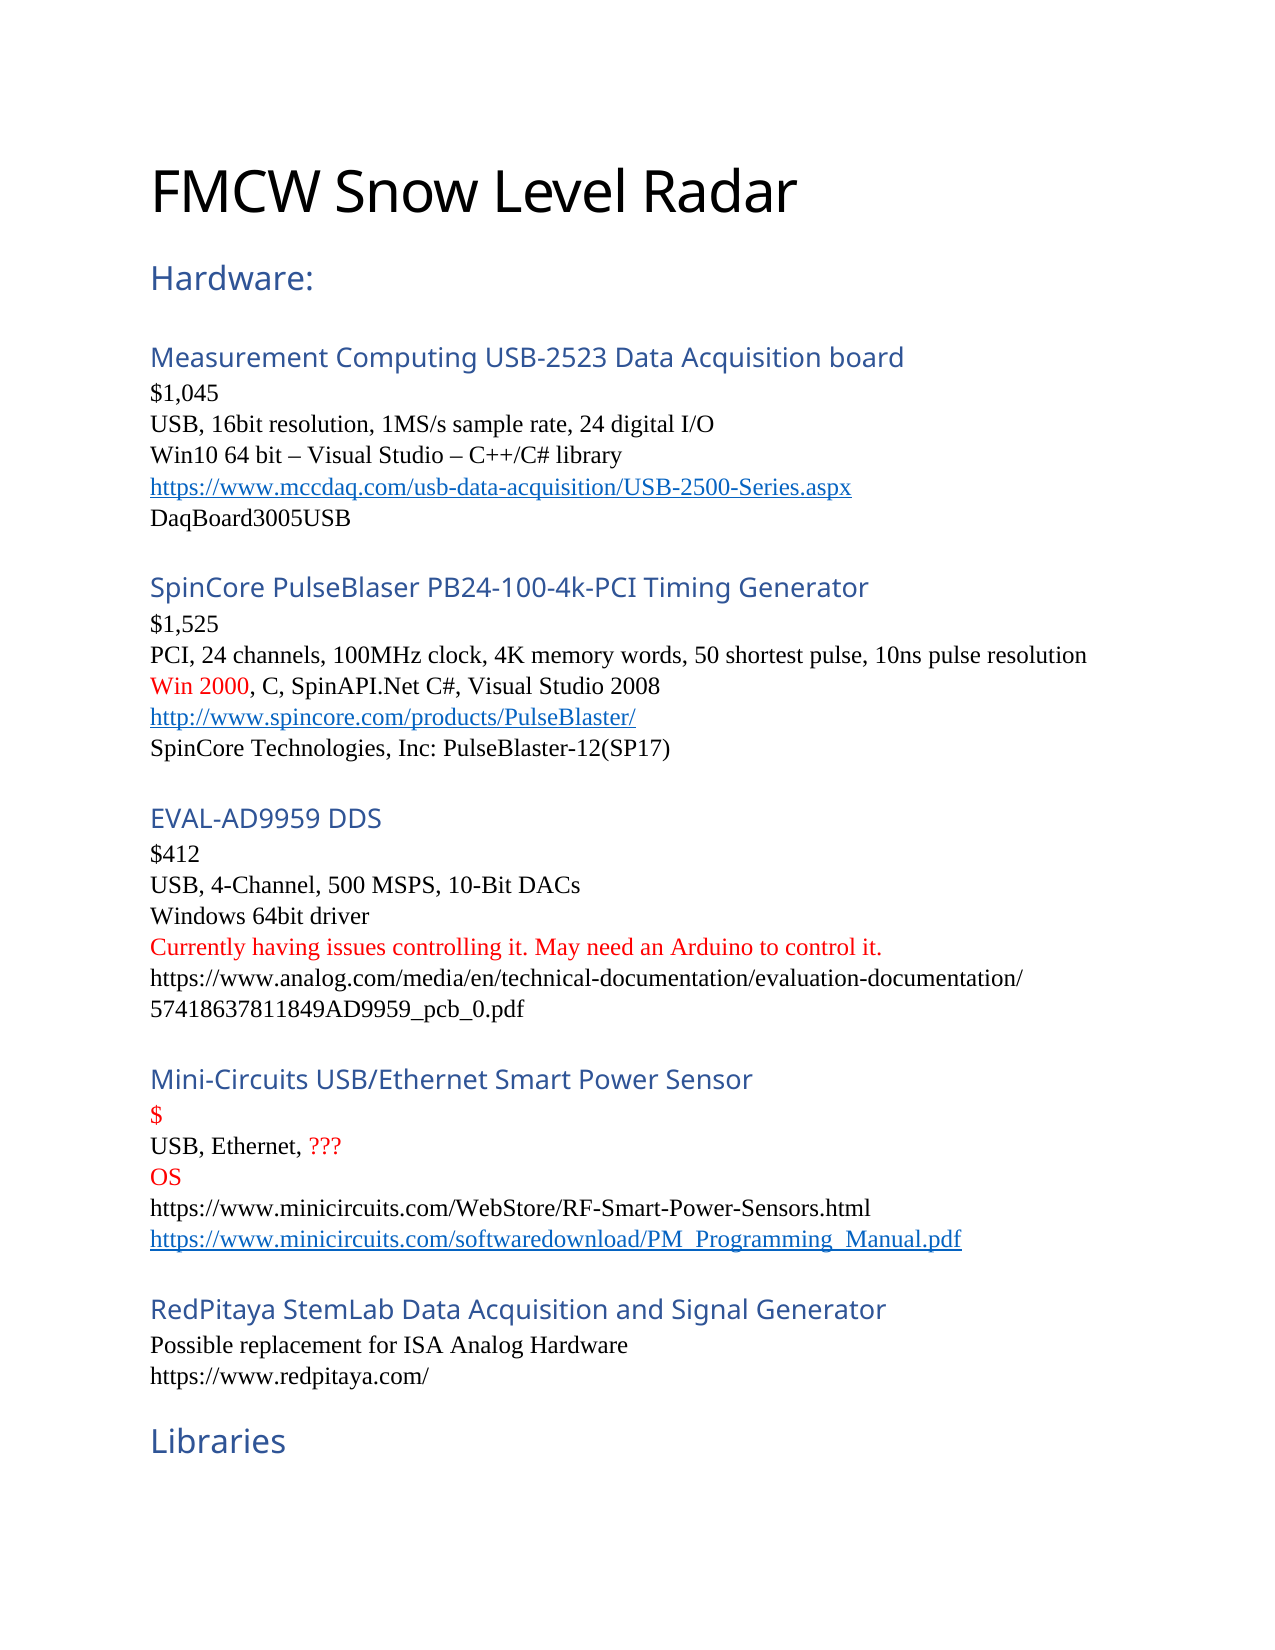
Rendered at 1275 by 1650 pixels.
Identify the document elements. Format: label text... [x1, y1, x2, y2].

text USB, 16bit resolution, 1MS/s sample rate, 24 digital I/O [150, 409, 1125, 438]
text Win 2000, C, SpinAPI.Net C#, Visual Studio 2008 [150, 671, 1125, 699]
text http://www.spincore.com/products/PulseBlaster/ [150, 702, 1125, 731]
text https://www.minicircuits.com/WebStore/RF-Smart-Power-Sensors.html [150, 1193, 1125, 1222]
text $1,045 [150, 378, 1125, 407]
subtitle Libraries [150, 1417, 1125, 1463]
text https://www.mccdaq.com/usb-data-acquisition/USB-2500-Series.aspx [150, 472, 1125, 500]
text SpinCore Technologies, Inc: PulseBlaster-12(SP17) [150, 733, 1125, 762]
text https://www.minicircuits.com/softwaredownload/PM_Programming_Manual.pdf [150, 1224, 1125, 1253]
subtitle Mini-Circuits USB/Ethernet Smart Power Sensor [150, 1060, 1125, 1097]
title FMCW Snow Level Radar [150, 150, 1125, 229]
subtitle Hardware: [150, 254, 1125, 300]
text Currently having issues controlling it. May need an Arduino to control it. [150, 932, 1125, 961]
text https://www.redpitaya.com/ [150, 1361, 1125, 1390]
text $ [150, 1100, 1125, 1129]
text $1,525 [150, 609, 1125, 637]
text OS [150, 1162, 1125, 1191]
text Windows 64bit driver [150, 901, 1125, 930]
text USB, Ethernet, ??? [150, 1131, 1125, 1160]
subtitle RedPitaya StemLab Data Acquisition and Signal Generator [150, 1291, 1125, 1327]
text Win10 64 bit – Visual Studio – C++/C# library [150, 441, 1125, 469]
subtitle EVAL-AD9959 DDS [150, 799, 1125, 836]
text PCI, 24 channels, 100MHz clock, 4K memory words, 50 shortest pulse, 10ns pulse resolution [150, 640, 1125, 668]
text USB, 4-Channel, 500 MSPS, 10-Bit DACs [150, 870, 1125, 899]
text DaqBoard3005USB [150, 503, 1125, 531]
subtitle SpinCore PulseBlaser PB24-100-4k-PCI Timing Generator [150, 569, 1125, 606]
text Possible replacement for ISA Analog Hardware [150, 1330, 1125, 1359]
text $412 [150, 839, 1125, 868]
subtitle Measurement Computing USB-2523 Data Acquisition board [150, 339, 1125, 376]
text https://www.analog.com/media/en/technical-documentation/evaluation-documentation/57418637811849AD9959_pcb_0.pdf [150, 963, 1125, 1023]
